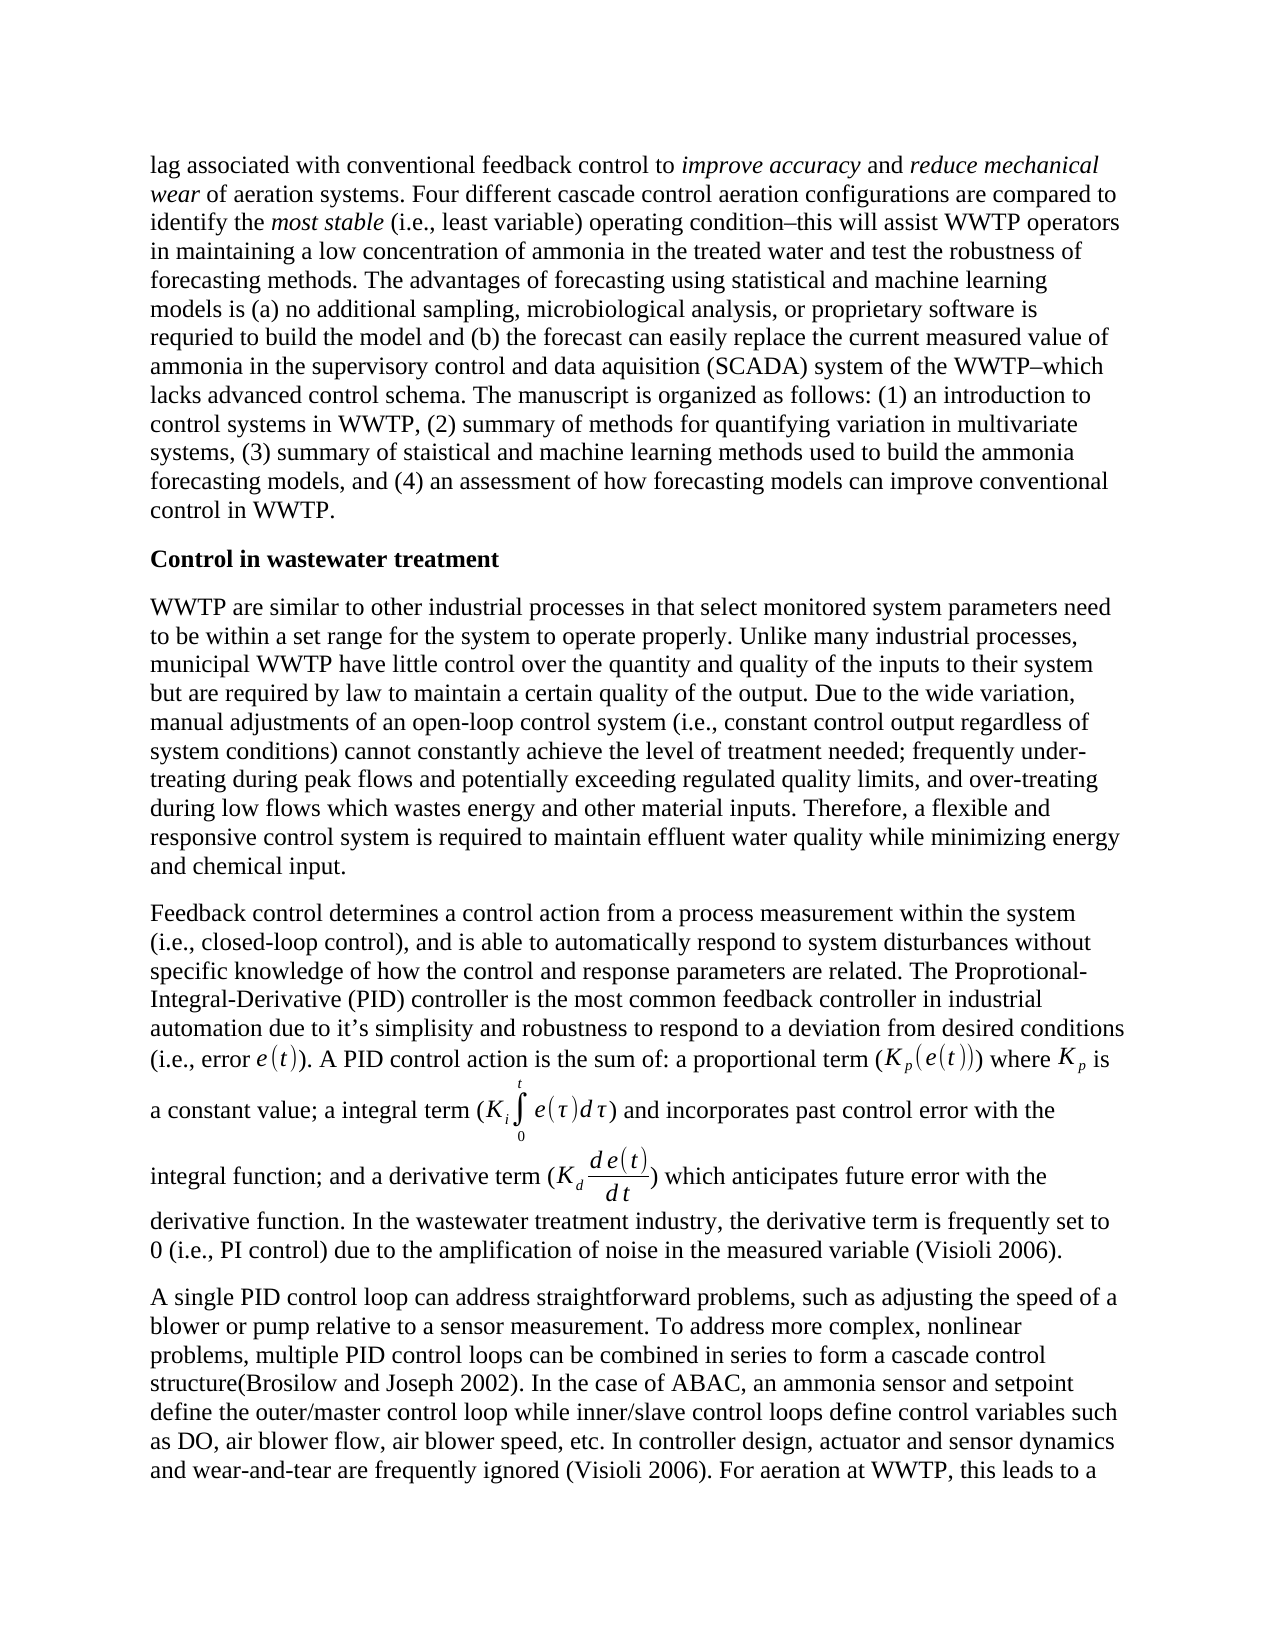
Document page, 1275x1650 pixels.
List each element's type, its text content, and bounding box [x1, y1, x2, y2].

text Feedback control determines a control action from a process measurement within the system (i.e., closed-loop control), and is able to automatically respond to system disturbances without specific knowledge of how the control and response parameters are related. The Proprotional-Integral-Derivative (PID) controller is the most common feedback controller in industrial automation due to it’s simplisity and robustness to respond to a deviation from desired conditions (i.e., error ). A PID control action is the sum of: a proportional term () where is a constant value; a integral term () and incorporates past control error with the integral function; and a derivative term () which anticipates future error with the derivative function. In the wastewater treatment industry, the derivative term is frequently set to 0 (i.e., PI control) due to the amplification of noise in the measured variable (Visioli 2006). [150, 898, 1125, 1263]
subtitle Control in wastewater treatment [150, 544, 1125, 573]
text WWTP are similar to other industrial processes in that select monitored system parameters need to be within a set range for the system to operate properly. Unlike many industrial processes, municipal WWTP have little control over the quantity and quality of the inputs to their system but are required by law to maintain a certain quality of the output. Due to the wide variation, manual adjustments of an open-loop control system (i.e., constant control output regardless of system conditions) cannot constantly achieve the level of treatment needed; frequently under-treating during peak flows and potentially exceeding regulated quality limits, and over-treating during low flows which wastes energy and other material inputs. Therefore, a flexible and responsive control system is required to maintain effluent water quality while minimizing energy and chemical input. [150, 592, 1125, 879]
